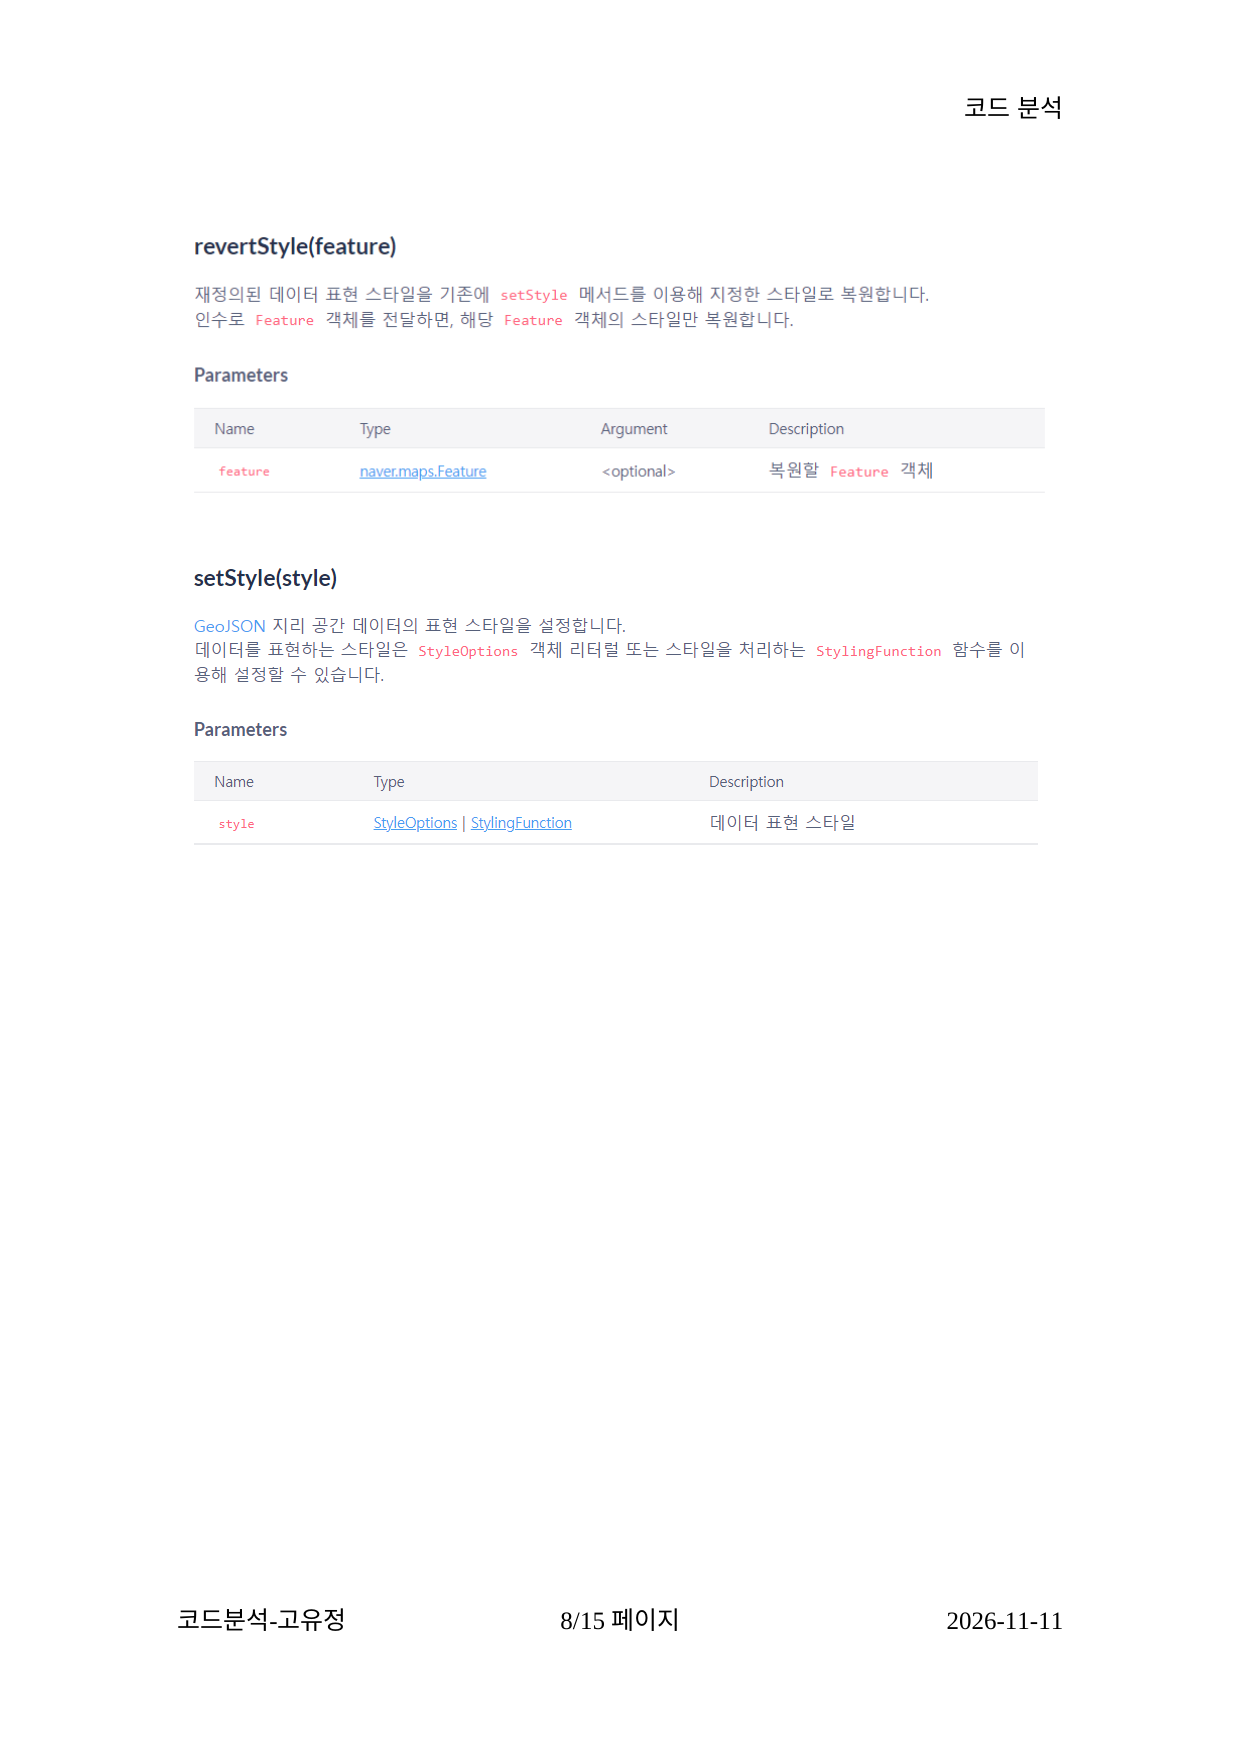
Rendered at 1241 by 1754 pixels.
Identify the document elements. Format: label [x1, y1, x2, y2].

picture [177, 554, 1063, 864]
picture [177, 216, 1063, 520]
